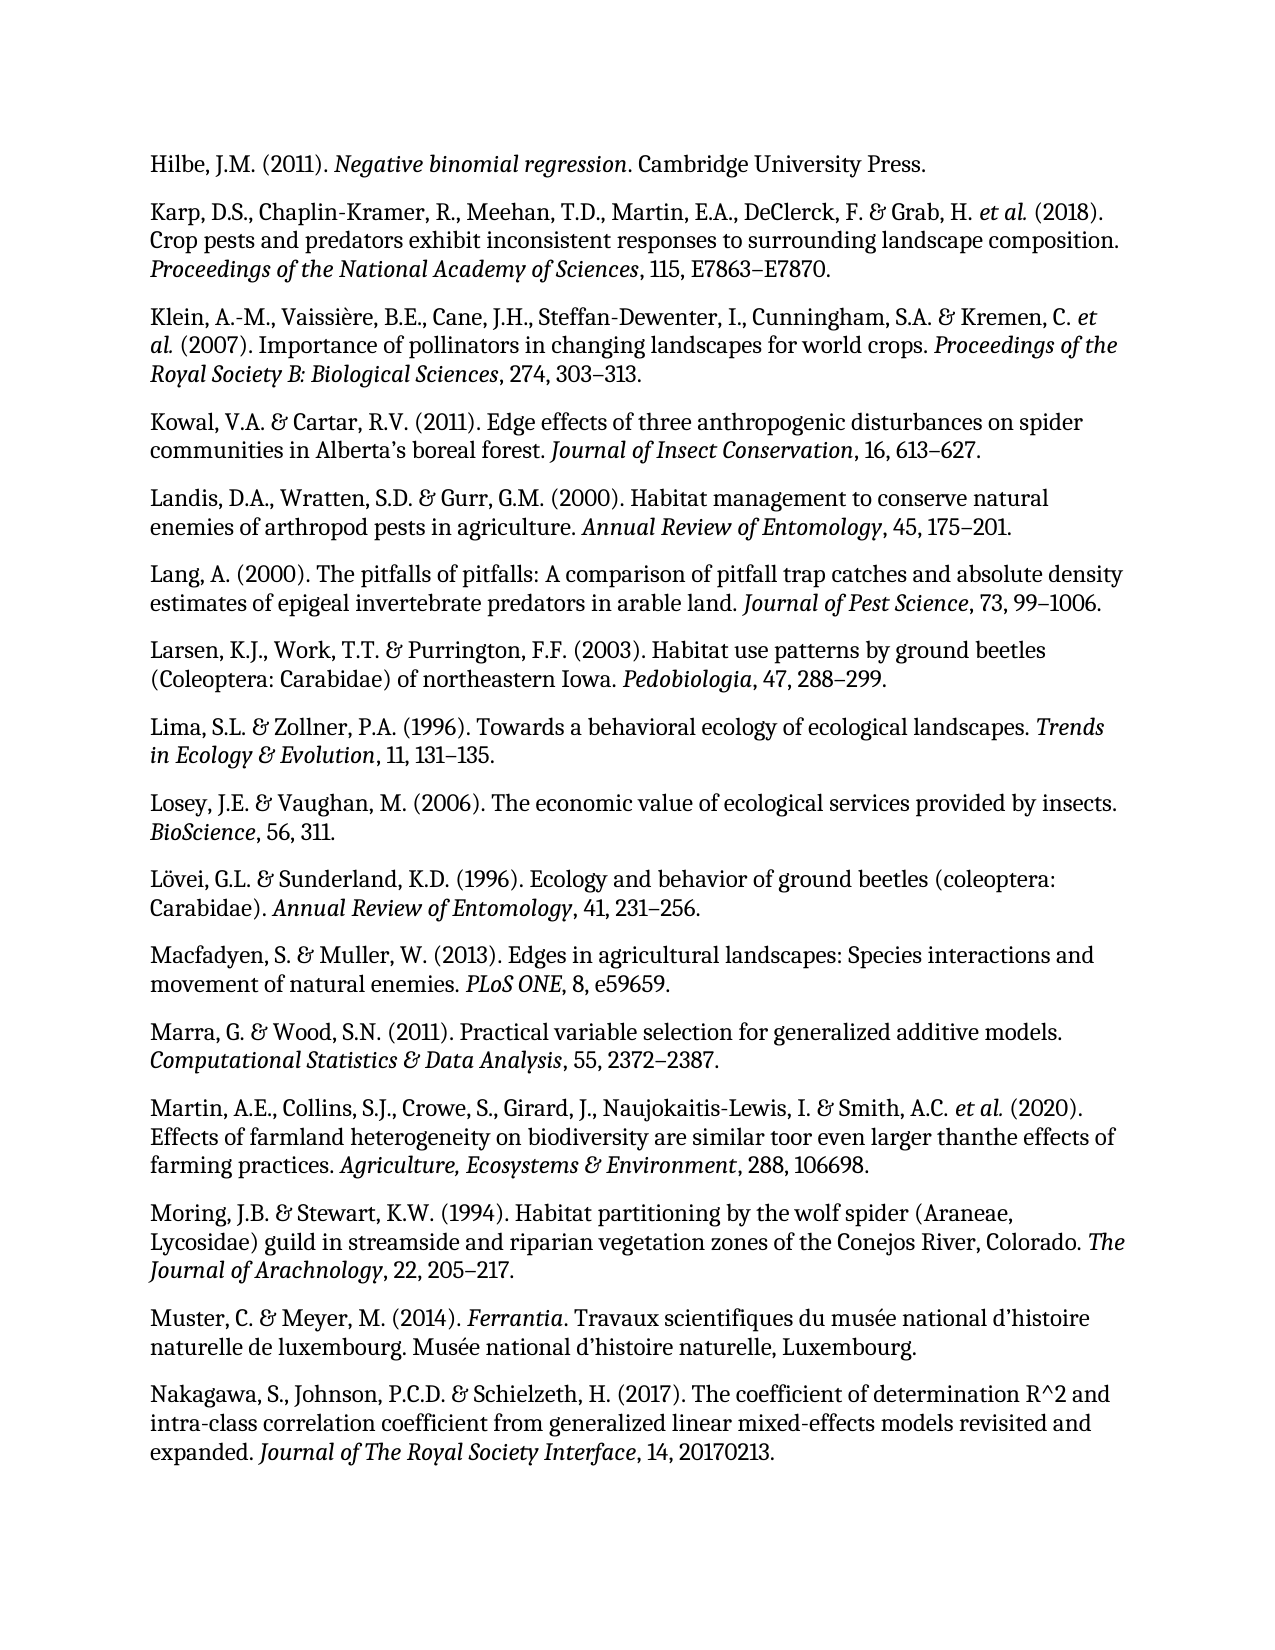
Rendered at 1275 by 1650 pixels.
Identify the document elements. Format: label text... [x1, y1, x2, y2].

text Landis, D.A., Wratten, S.D. & Gurr, G.M. (2000). Habitat management to conserve natural enemies of arthropod pests in agriculture. Annual Review of Entomology, 45, 175–201. [150, 484, 1125, 541]
text Macfadyen, S. & Muller, W. (2013). Edges in agricultural landscapes: Species interactions and movement of natural enemies. PLoS ONE, 8, e59659. [150, 941, 1125, 999]
text Karp, D.S., Chaplin-Kramer, R., Meehan, T.D., Martin, E.A., DeClerck, F. & Grab, H. et al. (2018). Crop pests and predators exhibit inconsistent responses to surrounding landscape composition. Proceedings of the National Academy of Sciences, 115, E7863–E7870. [150, 197, 1125, 284]
text Marra, G. & Wood, S.N. (2011). Practical variable selection for generalized additive models. Computational Statistics & Data Analysis, 55, 2372–2387. [150, 1017, 1125, 1075]
text Losey, J.E. & Vaughan, M. (2006). The economic value of ecological services provided by insects. BioScience, 56, 311. [150, 789, 1125, 846]
text Nakagawa, S., Johnson, P.C.D. & Schielzeth, H. (2017). The coefficient of determination R^2 and intra-class correlation coefficient from generalized linear mixed-effects models revisited and expanded. Journal of The Royal Society Interface, 14, 20170213. [150, 1380, 1125, 1466]
text Klein, A.-M., Vaissière, B.E., Cane, J.H., Steffan-Dewenter, I., Cunningham, S.A. & Kremen, C. et al. (2007). Importance of pollinators in changing landscapes for world crops. Proceedings of the Royal Society B: Biological Sciences, 274, 303–313. [150, 302, 1125, 389]
text Larsen, K.J., Work, T.T. & Purrington, F.F. (2003). Habitat use patterns by ground beetles (Coleoptera: Carabidae) of northeastern Iowa. Pedobiologia, 47, 288–299. [150, 636, 1125, 694]
text Muster, C. & Meyer, M. (2014). Ferrantia. Travaux scientifiques du musée national d’histoire naturelle de luxembourg. Musée national d’histoire naturelle, Luxembourg. [150, 1304, 1125, 1361]
text Kowal, V.A. & Cartar, R.V. (2011). Edge effects of three anthropogenic disturbances on spider communities in Alberta’s boreal forest. Journal of Insect Conservation, 16, 613–627. [150, 407, 1125, 465]
text Martin, A.E., Collins, S.J., Crowe, S., Girard, J., Naujokaitis-Lewis, I. & Smith, A.C. et al. (2020). Effects of farmland heterogeneity on biodiversity are similar toor even larger thanthe effects of farming practices. Agriculture, Ecosystems & Environment, 288, 106698. [150, 1094, 1125, 1180]
text Lang, A. (2000). The pitfalls of pitfalls: A comparison of pitfall trap catches and absolute density estimates of epigeal invertebrate predators in arable land. Journal of Pest Science, 73, 99–1006. [150, 560, 1125, 617]
text Hilbe, J.M. (2011). Negative binomial regression. Cambridge University Press. [150, 150, 1125, 179]
text Lima, S.L. & Zollner, P.A. (1996). Towards a behavioral ecology of ecological landscapes. Trends in Ecology & Evolution, 11, 131–135. [150, 712, 1125, 770]
text Moring, J.B. & Stewart, K.W. (1994). Habitat partitioning by the wolf spider (Araneae, Lycosidae) guild in streamside and riparian vegetation zones of the Conejos River, Colorado. The Journal of Arachnology, 22, 205–217. [150, 1199, 1125, 1285]
text Lövei, G.L. & Sunderland, K.D. (1996). Ecology and behavior of ground beetles (coleoptera: Carabidae). Annual Review of Entomology, 41, 231–256. [150, 865, 1125, 922]
